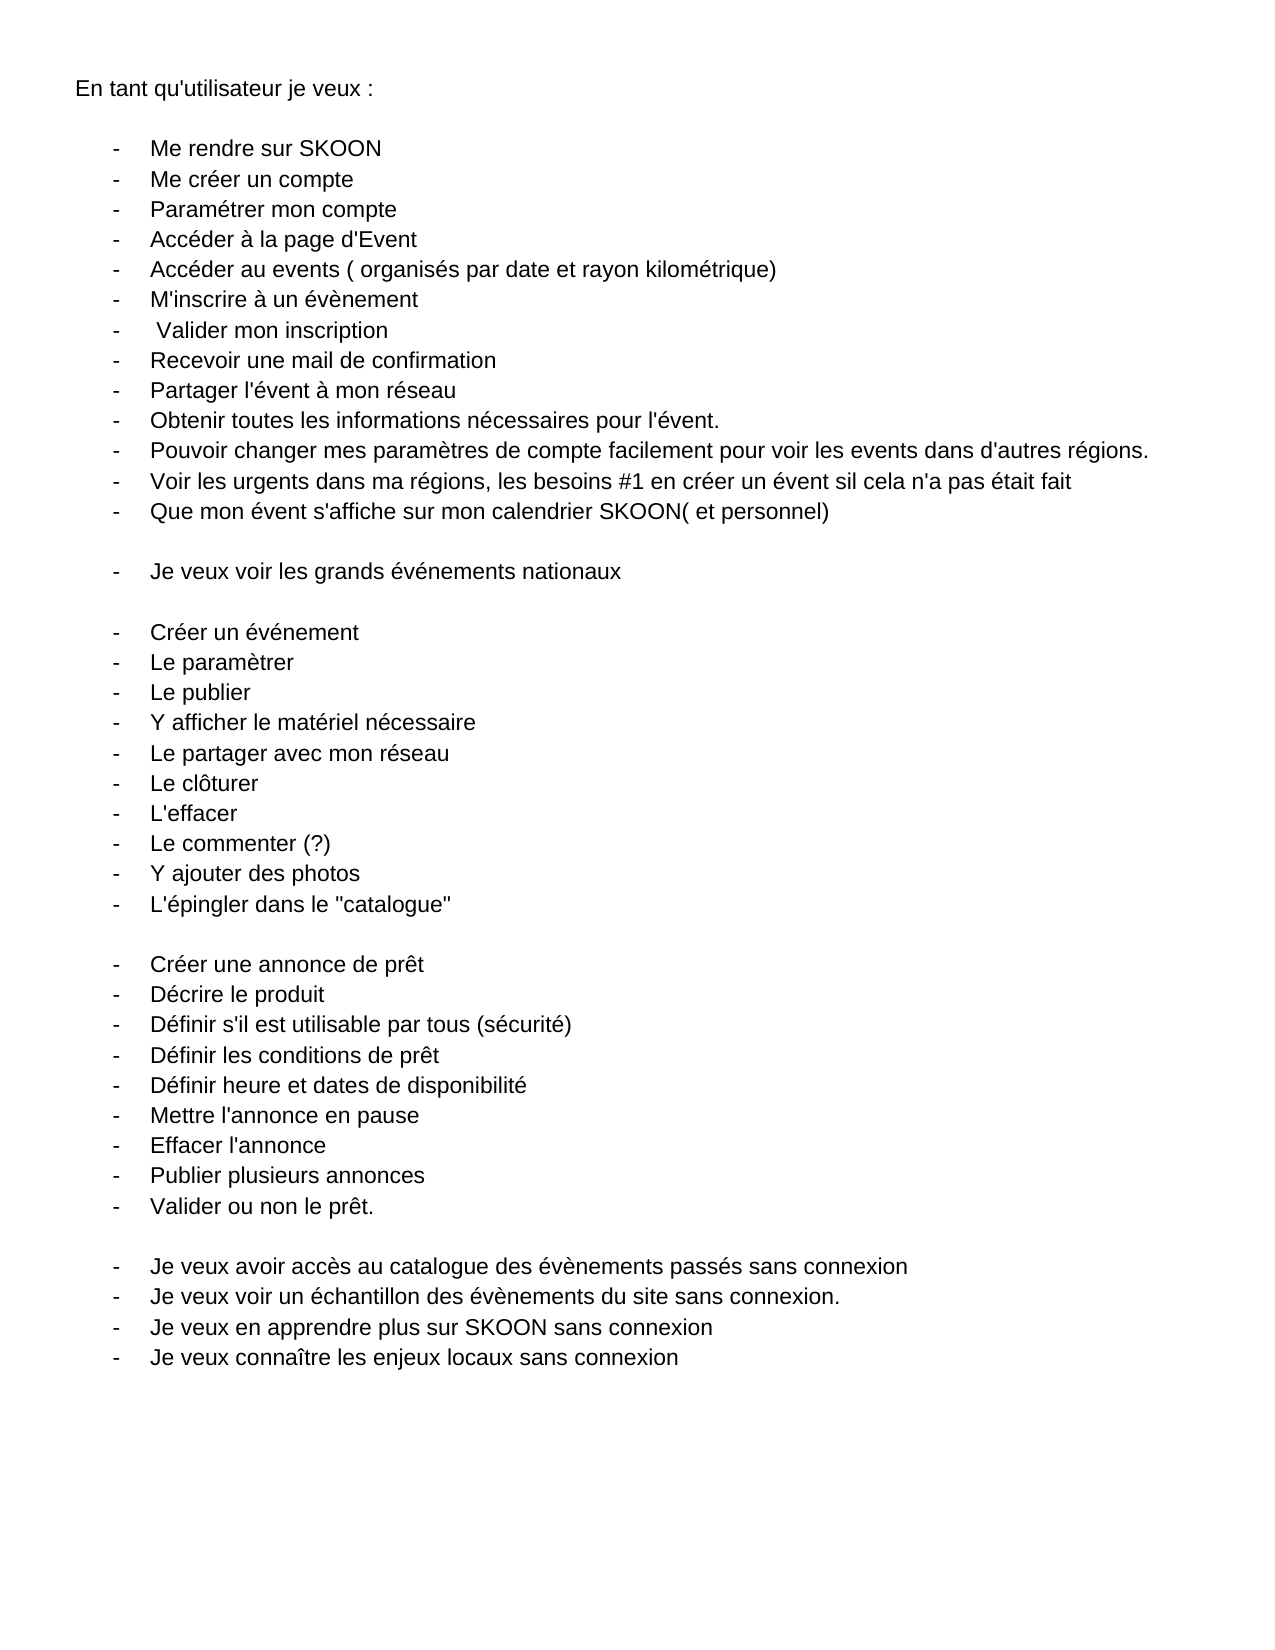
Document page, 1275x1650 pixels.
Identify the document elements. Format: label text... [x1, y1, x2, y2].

list Je veux connaître les enjeux locaux sans connexion [112, 1344, 1200, 1370]
list Le partager avec mon réseau [112, 739, 1200, 766]
list Que mon évent s'affiche sur mon calendrier SKOON( et personnel) [112, 498, 1200, 524]
list Le paramètrer [112, 649, 1200, 675]
list Accéder au events ( organisés par date et rayon kilométrique) [112, 256, 1200, 283]
list Publier plusieurs annonces [112, 1162, 1200, 1189]
list Effacer l'annonce [112, 1132, 1200, 1159]
list Valider ou non le prêt. [112, 1193, 1200, 1219]
list Le commenter (?) [112, 830, 1200, 857]
list Je veux avoir accès au catalogue des évènements passés sans connexion [112, 1253, 1200, 1279]
list Paramétrer mon compte [112, 196, 1200, 222]
list M'inscrire à un évènement [112, 286, 1200, 313]
list L'effacer [112, 800, 1200, 826]
list Définir heure et dates de disponibilité [112, 1072, 1200, 1098]
list Décrire le produit [112, 981, 1200, 1008]
list Pouvoir changer mes paramètres de compte facilement pour voir les events dans d'autres régions. [112, 437, 1200, 464]
list Le publier [112, 679, 1200, 706]
list Recevoir une mail de confirmation [112, 347, 1200, 373]
list Je veux en apprendre plus sur SKOON sans connexion [112, 1313, 1200, 1340]
list Voir les urgents dans ma régions, les besoins #1 en créer un évent sil cela n'a pas était fait [112, 468, 1200, 494]
list Le clôturer [112, 770, 1200, 796]
list Créer une annonce de prêt [112, 951, 1200, 977]
list Me rendre sur SKOON [112, 135, 1200, 162]
list Partager l'évent à mon réseau [112, 377, 1200, 403]
list Je veux voir un échantillon des évènements du site sans connexion. [112, 1283, 1200, 1310]
list Mettre l'annonce en pause [112, 1102, 1200, 1128]
list Créer un événement [112, 619, 1200, 645]
list Définir les conditions de prêt [112, 1042, 1200, 1068]
list Y ajouter des photos [112, 860, 1200, 887]
list Définir s'il est utilisable par tous (sécurité) [112, 1011, 1200, 1038]
list Je veux voir les grands événements nationaux [112, 558, 1200, 585]
list Me créer un compte [112, 166, 1200, 192]
list Valider mon inscription [112, 317, 1200, 343]
list L'épingler dans le "catalogue" [112, 891, 1200, 917]
list Y afficher le matériel nécessaire [112, 709, 1200, 736]
list Accéder à la page d'Event [112, 226, 1200, 252]
text En tant qu'utilisateur je veux : [75, 75, 1200, 101]
list Obtenir toutes les informations nécessaires pour l'évent. [112, 407, 1200, 434]
